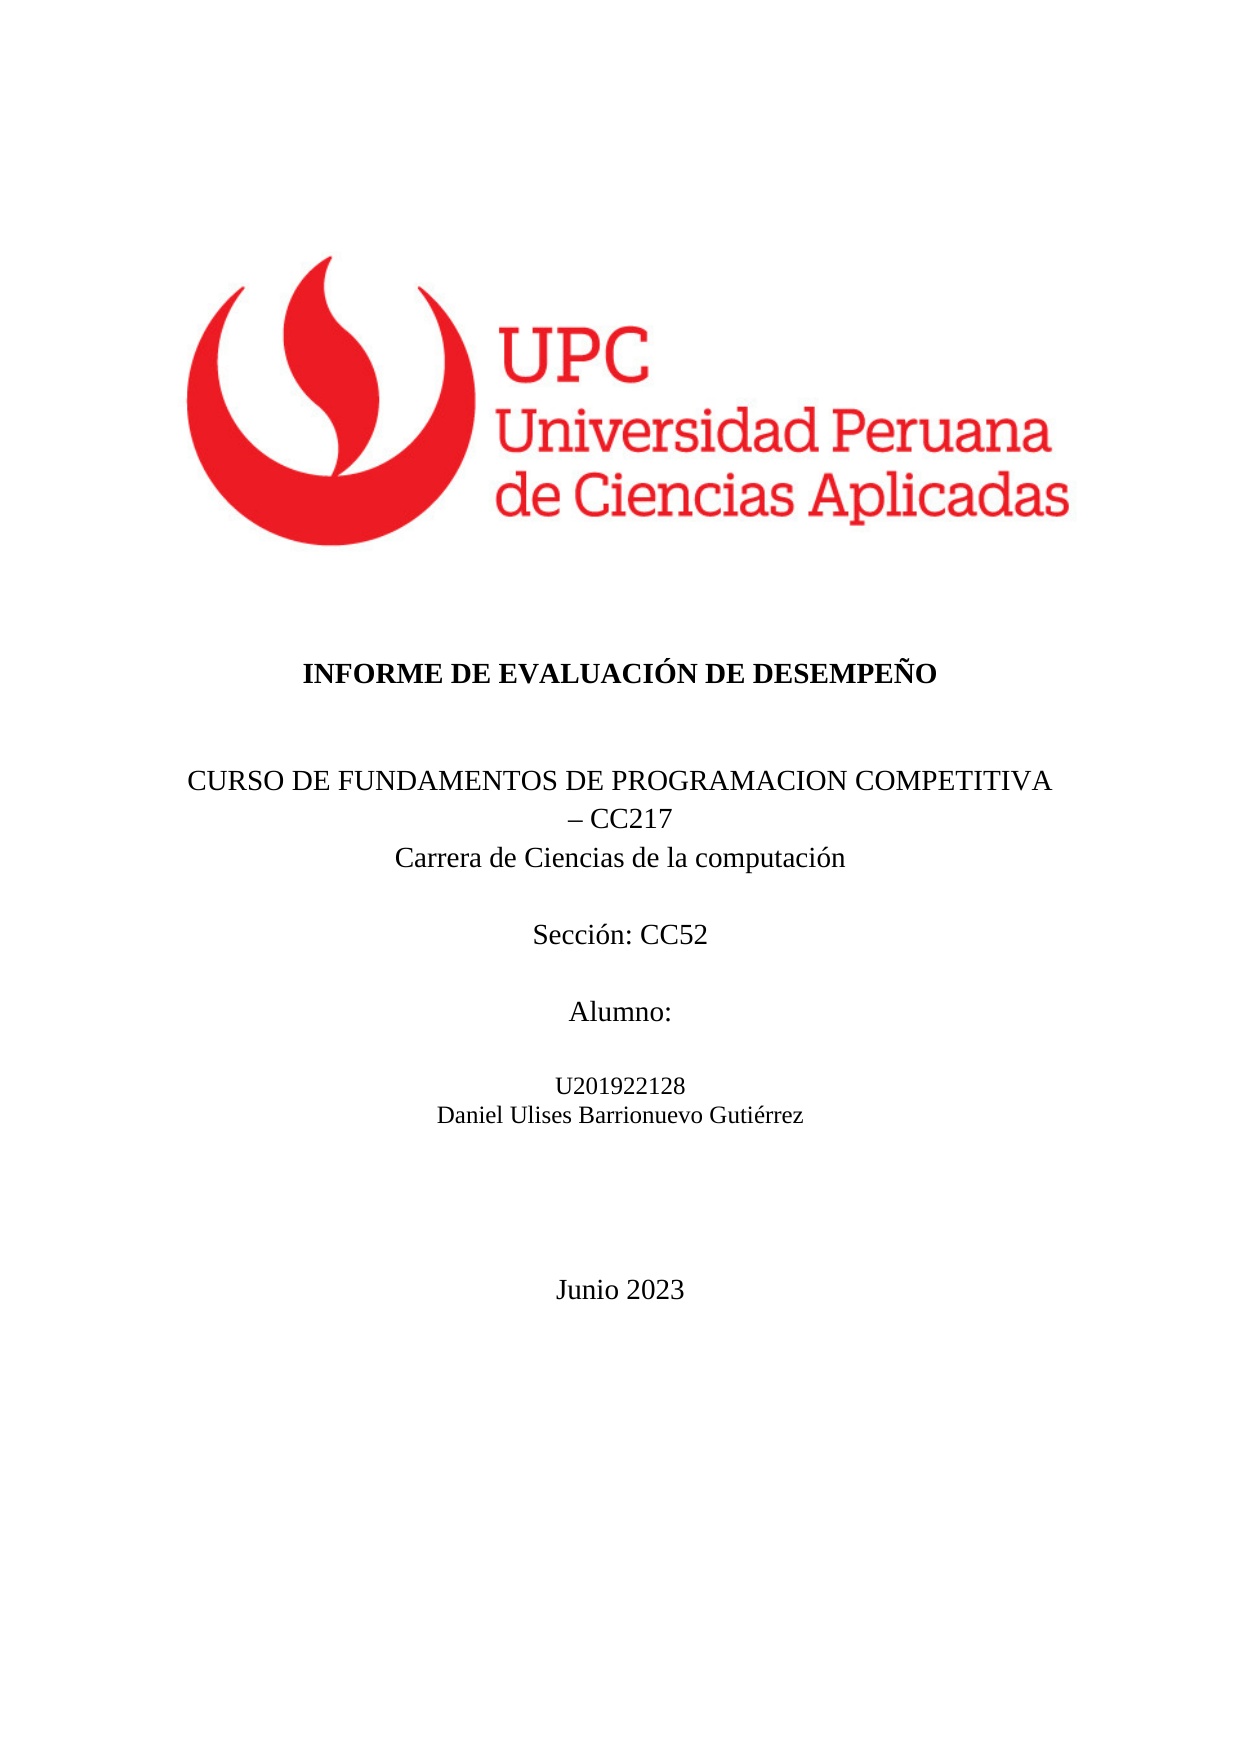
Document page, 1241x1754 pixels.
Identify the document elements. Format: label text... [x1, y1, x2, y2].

text Carrera de Ciencias de la computación [177, 840, 1063, 874]
text INFORME DE EVALUACIÓN DE DESEMPEÑO [177, 656, 1063, 689]
text Sección: CC52 [177, 917, 1063, 951]
text U201922128 [177, 1071, 1063, 1100]
text CURSO DE FUNDAMENTOS DE PROGRAMACION COMPETITIVA – CC217 [177, 763, 1063, 835]
text Alumno: [177, 994, 1063, 1028]
text Junio 2023 [177, 1272, 1063, 1305]
text Daniel Ulises Barrionuevo Gutiérrez [177, 1100, 1063, 1129]
picture [177, 249, 1096, 553]
